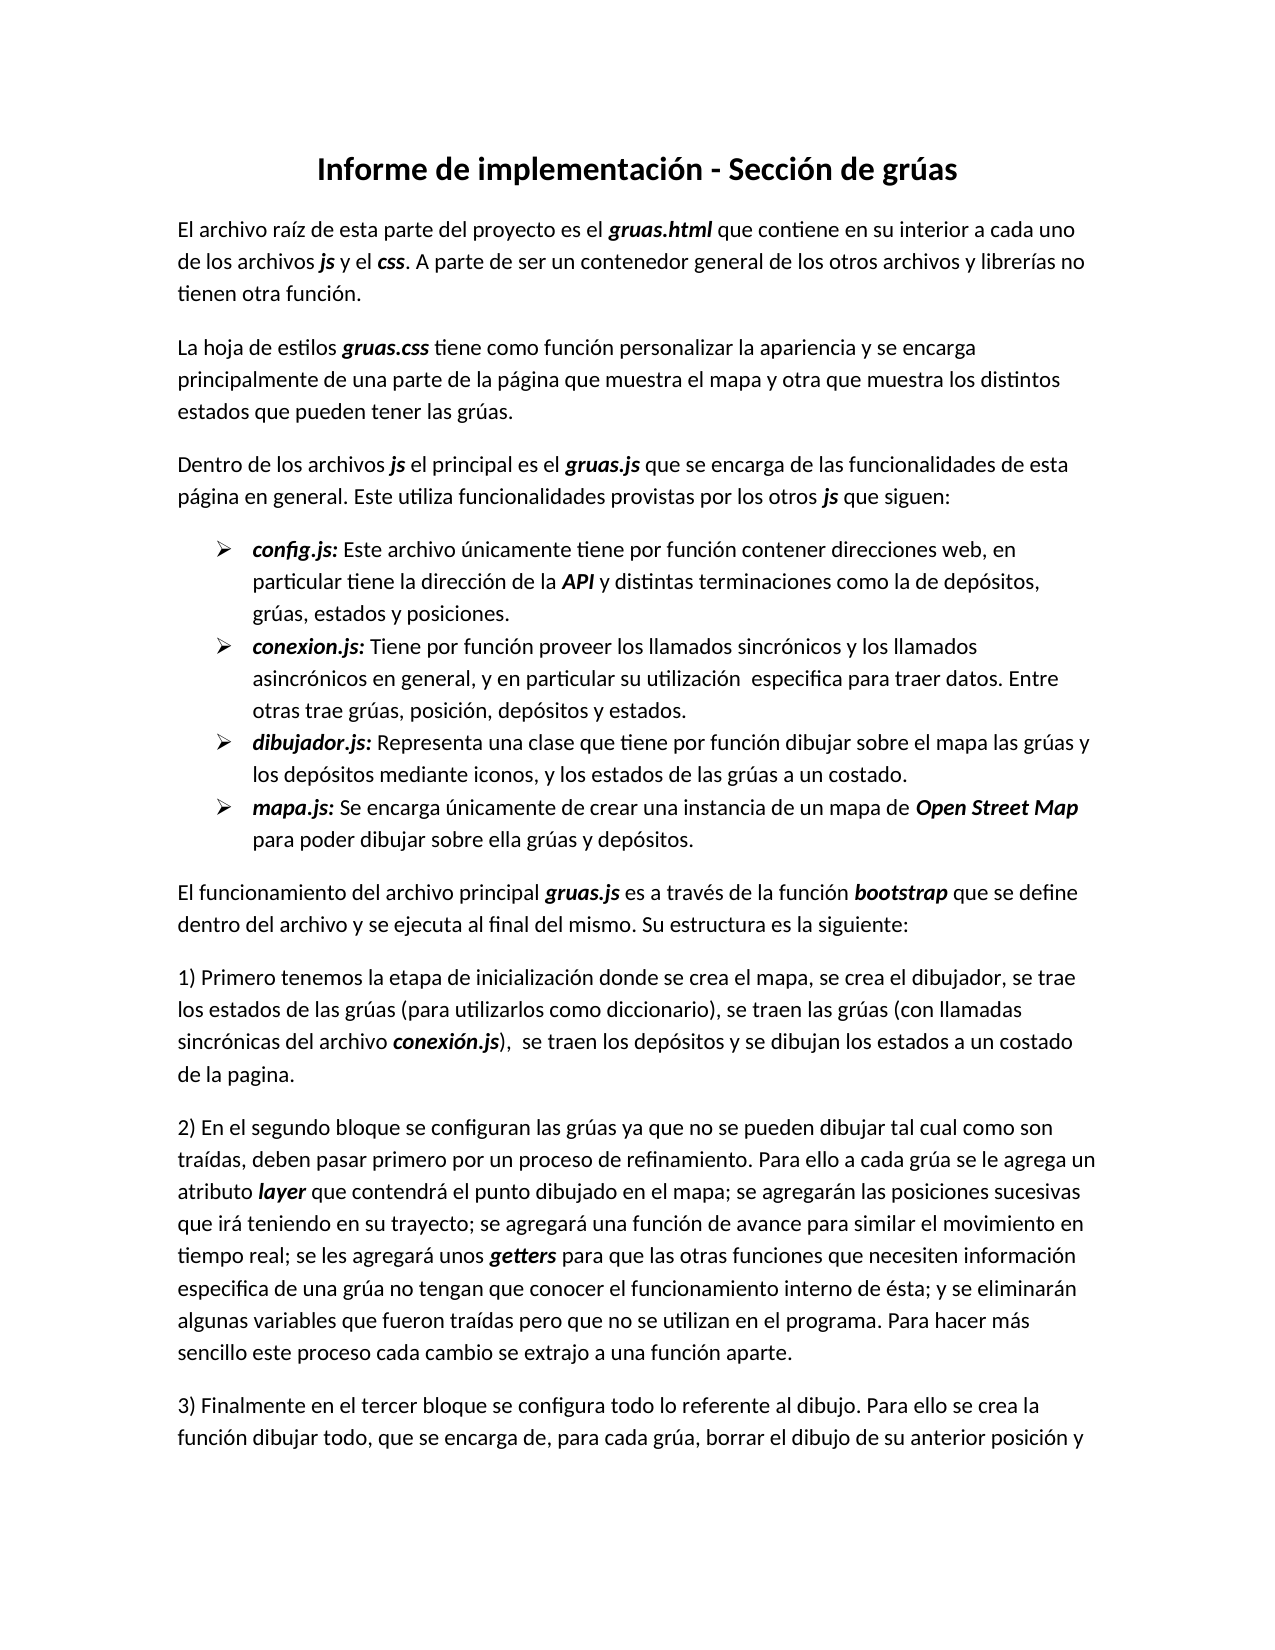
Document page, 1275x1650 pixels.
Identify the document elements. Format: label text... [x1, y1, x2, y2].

text Informe de implementación - Sección de grúas [177, 148, 1098, 188]
text El archivo raíz de esta parte del proyecto es el gruas.html que contiene en su interior a cada uno de los archivos js y el css. A parte de ser un contenedor general de los otros archivos y librerías no tienen otra función. [177, 215, 1098, 308]
list mapa.js: Se encarga únicamente de crear una instancia de un mapa de Open Street Map para poder dibujar sobre ella grúas y depósitos. [215, 793, 1098, 853]
list conexion.js: Tiene por función proveer los llamados sincrónicos y los llamados asincrónicos en general, y en particular su utilización especifica para traer datos. Entre otras trae grúas, posición, depósitos y estados. [215, 632, 1098, 724]
text Dentro de los archivos js el principal es el gruas.js que se encarga de las funcionalidades de esta página en general. Este utiliza funcionalidades provistas por los otros js que siguen: [177, 450, 1098, 510]
text 1) Primero tenemos la etapa de inicialización donde se crea el mapa, se crea el dibujador, se trae los estados de las grúas (para utilizarlos como diccionario), se traen las grúas (con llamadas sincrónicas del archivo conexión.js), se traen los depósitos y se dibujan los estados a un costado de la pagina. [177, 963, 1098, 1088]
text 2) En el segundo bloque se configuran las grúas ya que no se pueden dibujar tal cual como son traídas, deben pasar primero por un proceso de refinamiento. Para ello a cada grúa se le agrega un atributo layer que contendrá el punto dibujado en el mapa; se agregarán las posiciones sucesivas que irá teniendo en su trayecto; se agregará una función de avance para similar el movimiento en tiempo real; se les agregará unos getters para que las otras funciones que necesiten información especifica de una grúa no tengan que conocer el funcionamiento interno de ésta; y se eliminarán algunas variables que fueron traídas pero que no se utilizan en el programa. Para hacer más sencillo este proceso cada cambio se extrajo a una función aparte. [177, 1113, 1098, 1366]
list config.js: Este archivo únicamente tiene por función contener direcciones web, en particular tiene la dirección de la API y distintas terminaciones como la de depósitos, grúas, estados y posiciones. [215, 535, 1098, 628]
list dibujador.js: Representa una clase que tiene por función dibujar sobre el mapa las grúas y los depósitos mediante iconos, y los estados de las grúas a un costado. [215, 728, 1098, 788]
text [177, 1391, 1098, 1451]
text La hoja de estilos gruas.css tiene como función personalizar la apariencia y se encarga principalmente de una parte de la página que muestra el mapa y otra que muestra los distintos estados que pueden tener las grúas. [177, 333, 1098, 425]
text El funcionamiento del archivo principal gruas.js es a través de la función bootstrap que se define dentro del archivo y se ejecuta al final del mismo. Su estructura es la siguiente: [177, 878, 1098, 938]
